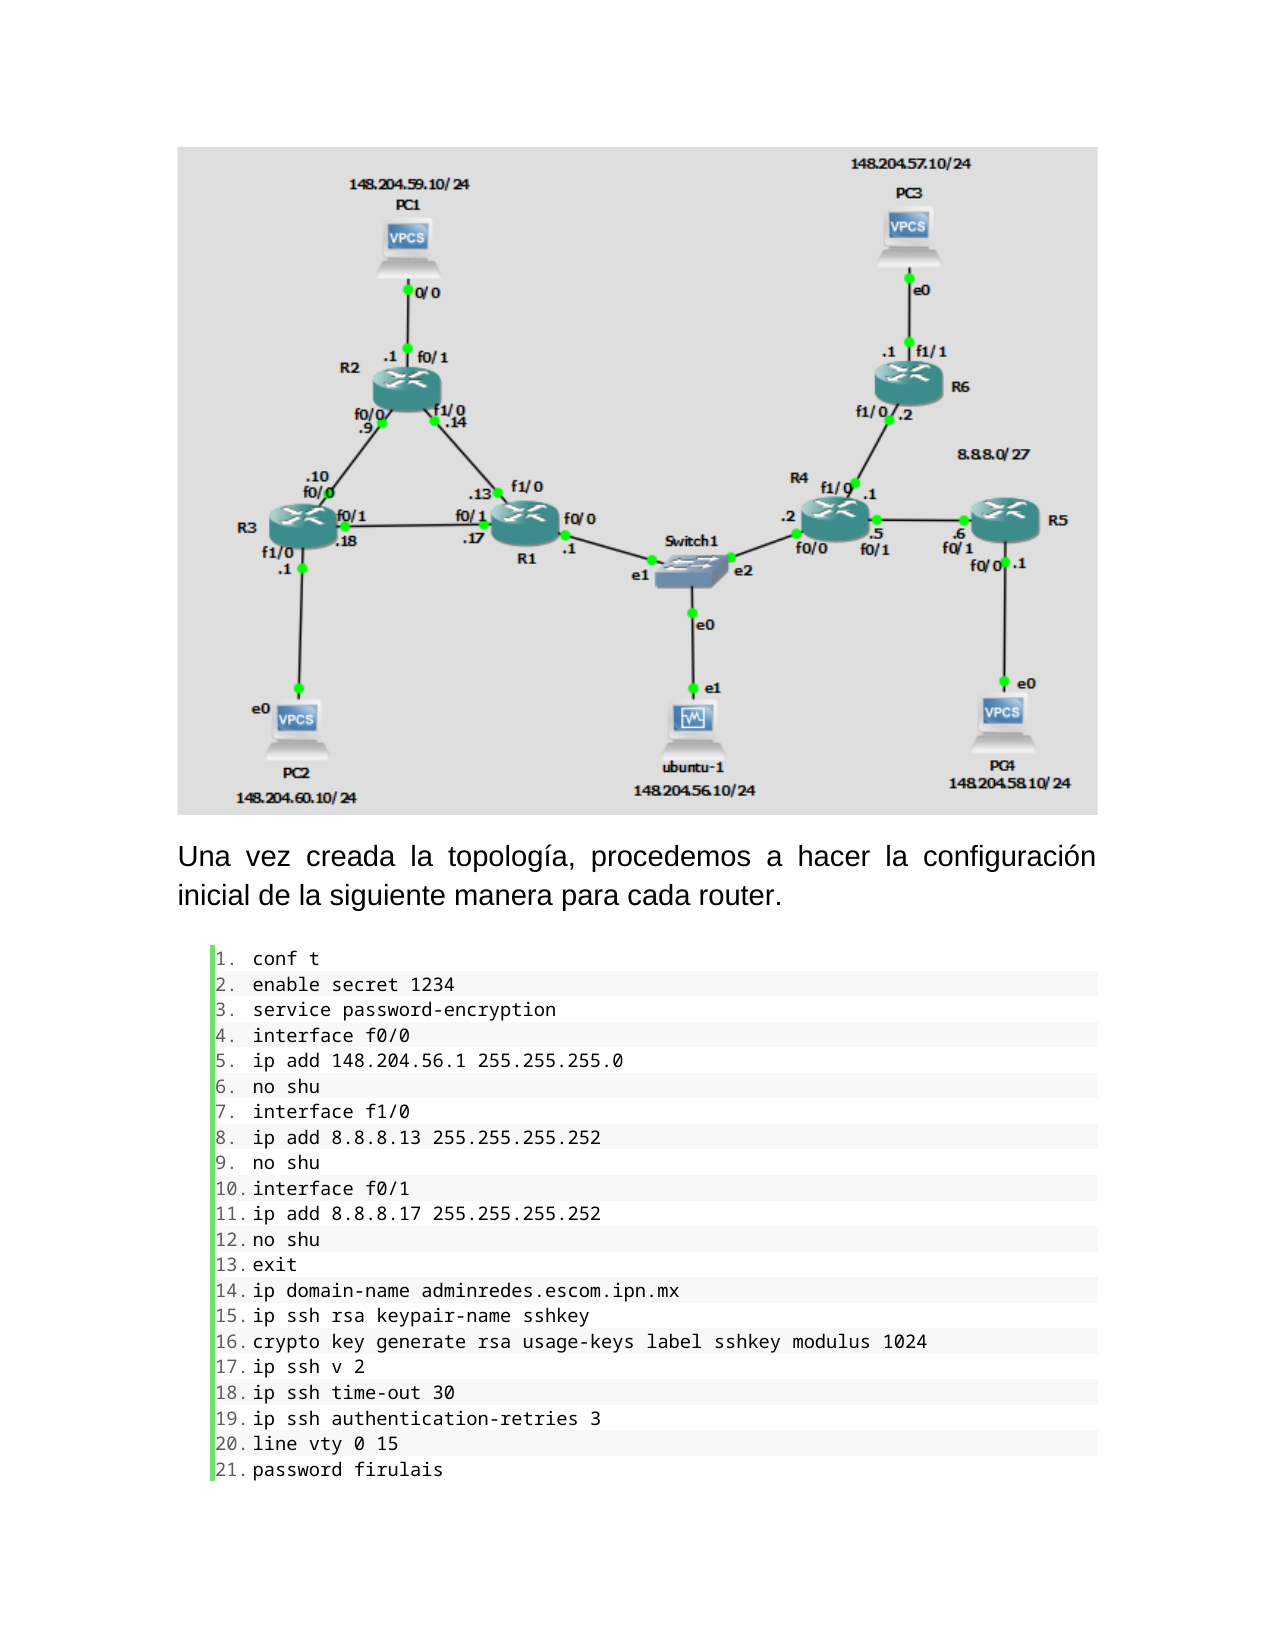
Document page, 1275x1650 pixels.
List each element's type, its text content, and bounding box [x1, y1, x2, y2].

list crypto key generate rsa usage-keys label sshkey modulus 1024 [215, 1328, 1098, 1354]
list ip ssh rsa keypair-name sshkey [215, 1303, 1098, 1328]
list service password-encryption [215, 996, 1098, 1022]
list ip ssh time-out 30 [215, 1379, 1098, 1405]
list interface f0/0 [215, 1022, 1098, 1047]
list ip add 8.8.8.13 255.255.255.252 [215, 1124, 1098, 1149]
list interface f1/0 [215, 1098, 1098, 1124]
list ip add 148.204.56.1 255.255.255.0 [215, 1047, 1098, 1073]
list enable secret 1234 [215, 971, 1098, 996]
list line vty 0 15 [215, 1430, 1098, 1456]
list exit [215, 1252, 1098, 1277]
list interface f0/1 [215, 1175, 1098, 1201]
list ip ssh v 2 [215, 1354, 1098, 1379]
picture [177, 147, 1098, 815]
list ip add 8.8.8.17 255.255.255.252 [215, 1201, 1098, 1226]
list password firulais [215, 1456, 1098, 1481]
list conf t [215, 945, 1098, 971]
text Una vez creada la topología, procedemos a hacer la configuración inicial de la siguiente manera para cada router. [177, 839, 1098, 911]
list ip domain-name adminredes.escom.ipn.mx [215, 1277, 1098, 1303]
list no shu [215, 1073, 1098, 1098]
list no shu [215, 1226, 1098, 1252]
list ip ssh authentication-retries 3 [215, 1405, 1098, 1430]
list no shu [215, 1149, 1098, 1175]
